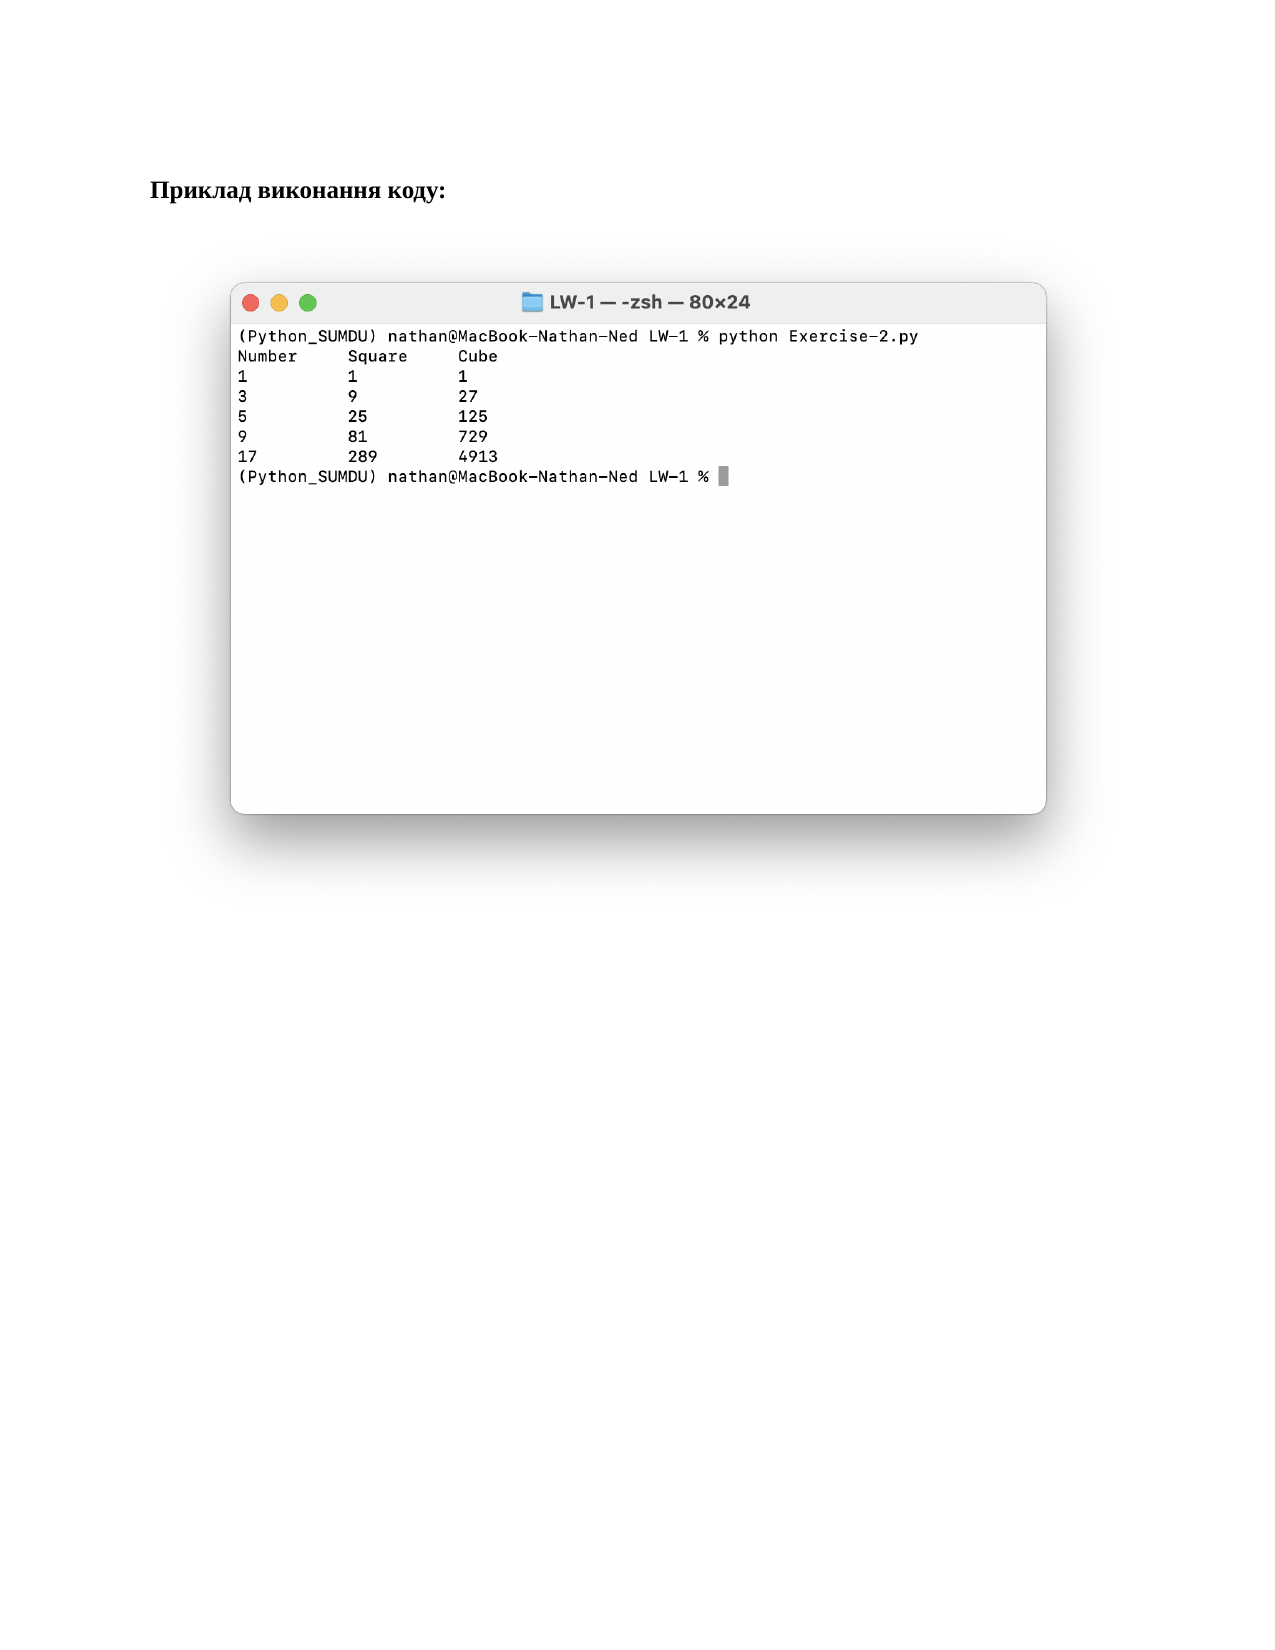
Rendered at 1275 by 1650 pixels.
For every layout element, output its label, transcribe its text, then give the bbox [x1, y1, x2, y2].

picture [150, 228, 1125, 920]
text Приклад виконання коду: [150, 175, 1125, 204]
